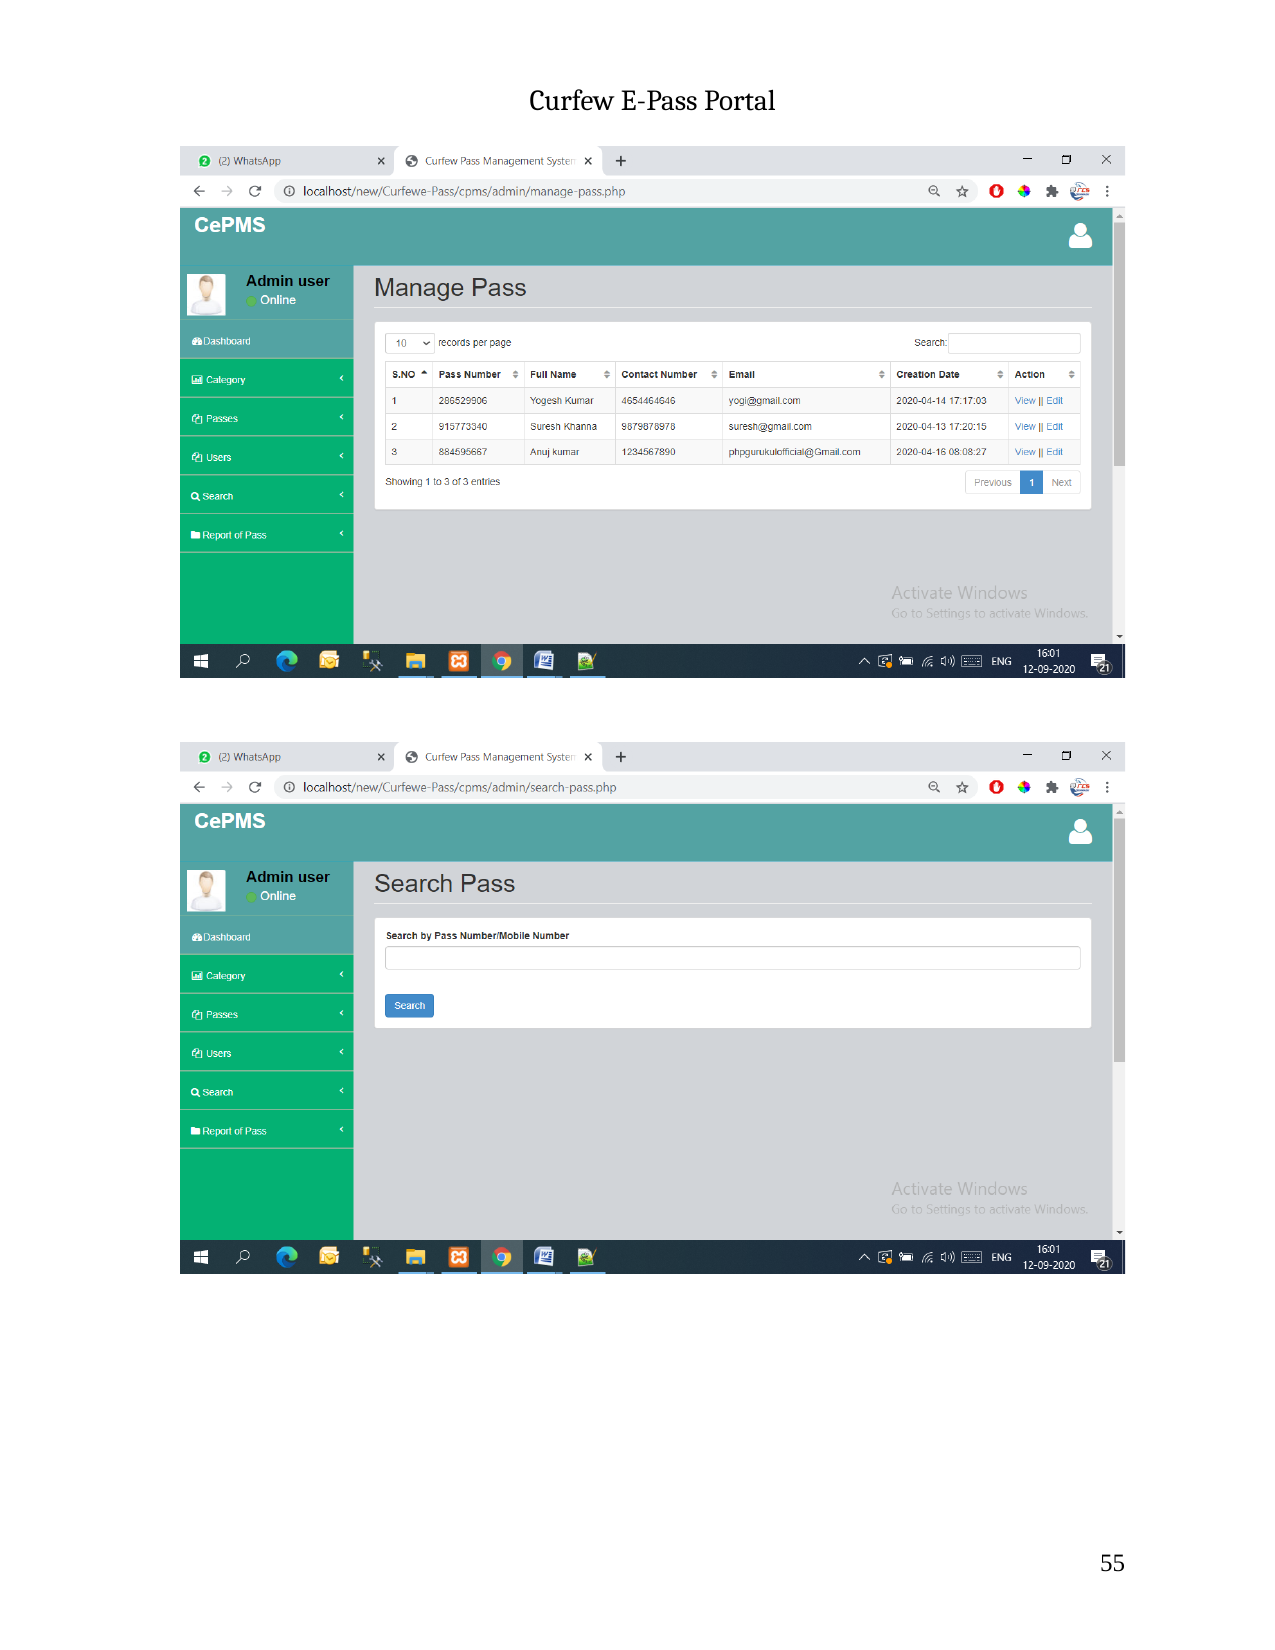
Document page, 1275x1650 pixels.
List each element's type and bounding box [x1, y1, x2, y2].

picture [180, 146, 1125, 678]
picture [180, 742, 1125, 1274]
